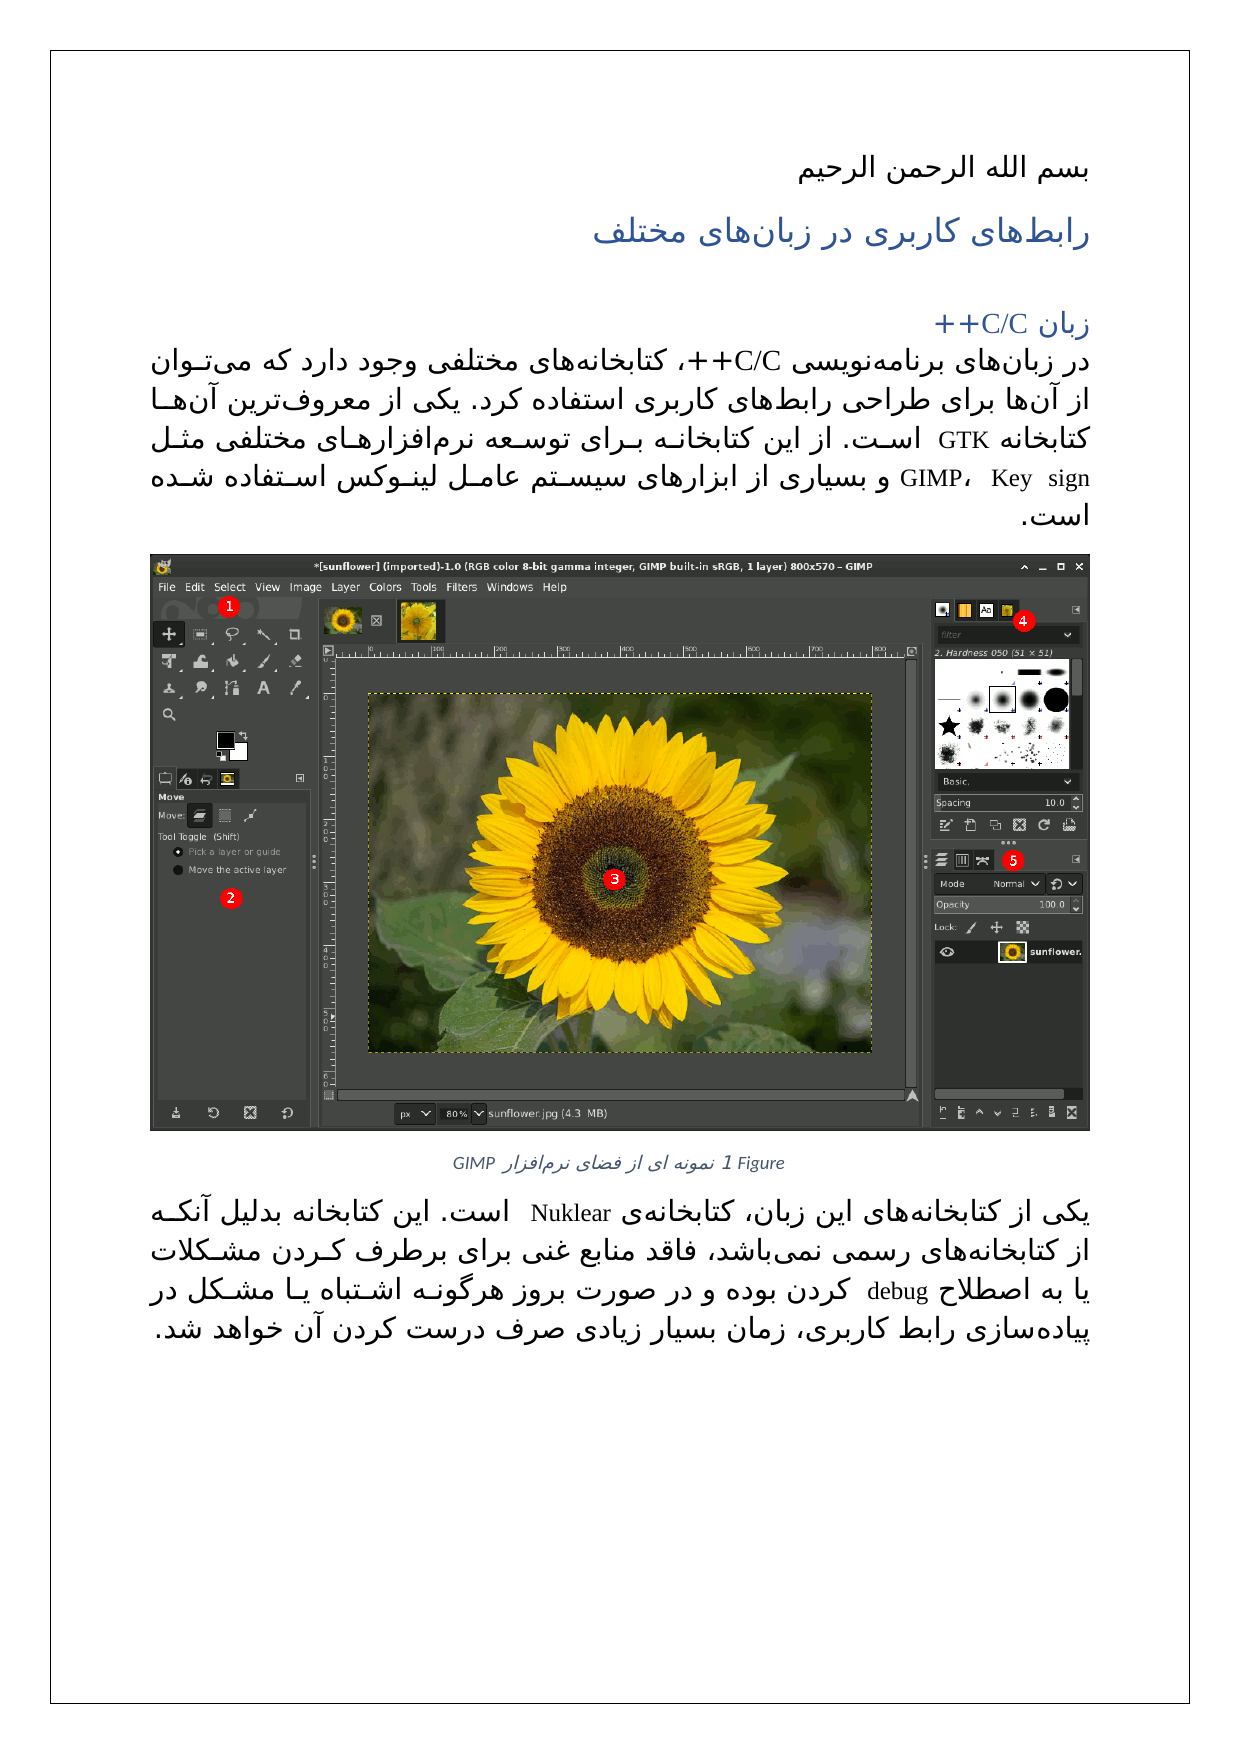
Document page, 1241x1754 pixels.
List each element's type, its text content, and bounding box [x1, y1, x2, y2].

subtitle رابط‌های کاربری در زبان‌های مختلف [150, 212, 1090, 251]
picture [150, 554, 1090, 1131]
text یکی از کتابخانه‌های این زبان، کتابخانه‌ی Nuklear است. این کتابخانه بدلیل آنکه از کتابخانه‌های رسمی نمی‌باشد، فاقد منابع غنی برای برطرف کردن مشکلات یا به اصطلاح debug کردن بوده و در صورت بروز هرگونه اشتباه یا مشکل در پیاده‌سازی رابط کاربری، زمان بسیار زیادی صرف درست کردن آن خواهد شد. [150, 1195, 1090, 1346]
text بسم الله الرحمن الرحیم [150, 150, 1090, 184]
text در زبان‌های برنامه‌نویسی C/C++، کتابخانه‌های مختلفی وجود دارد که می‌توان از آن‌ها برای طراحی رابط‌های کاربری استفاده کرد. یکی از معروف‌ترین آن‌ها کتابخانه GTK است. از این کتابخانه برای توسعه نرم‌افزارهای مختلفی مثل GIMP، Key sign و بسیاری از ابزارهای سیستم عامل لینوکس استفاده شده است. [150, 343, 1090, 532]
text Figure 1 نمونه ای از فضای نرم‌افزار GIMP [150, 1151, 1090, 1174]
subtitle زبان C/C++ [150, 306, 1090, 341]
